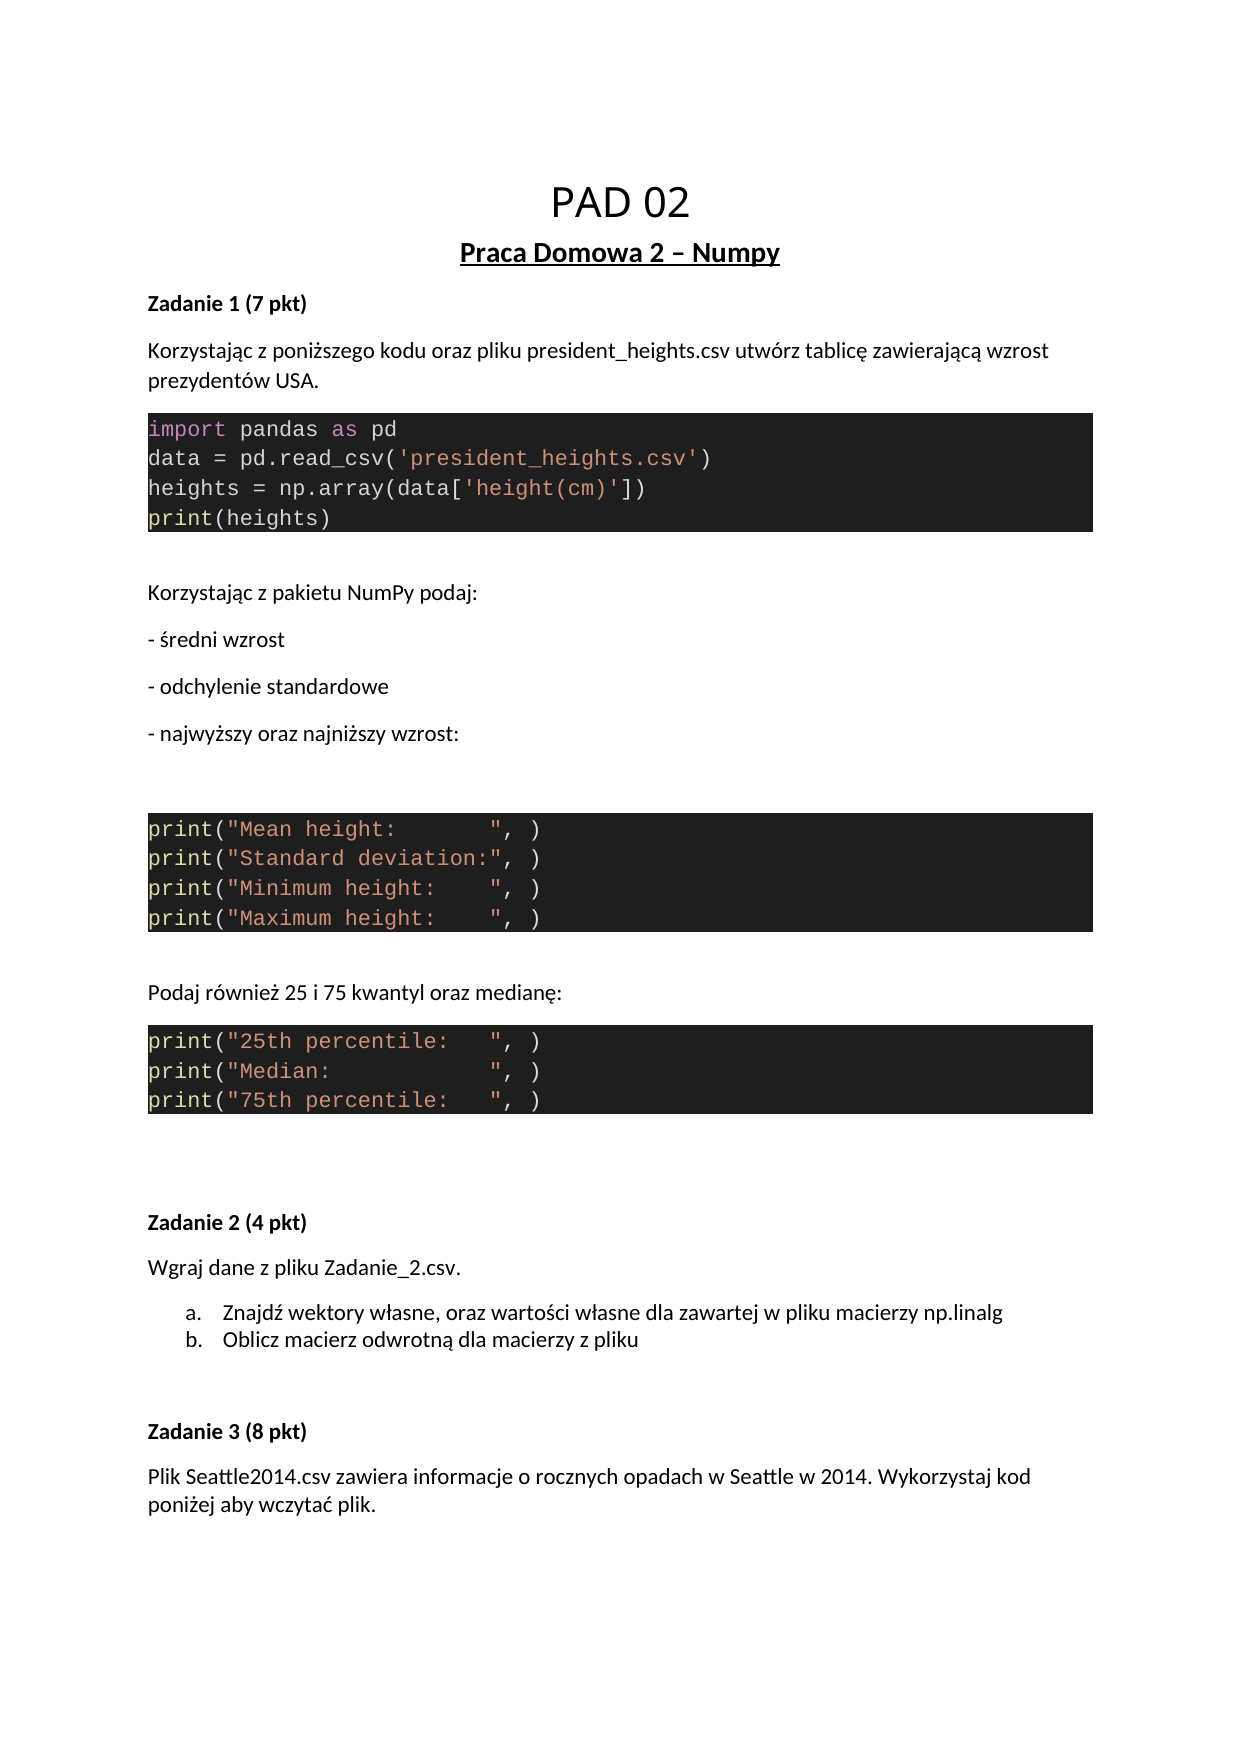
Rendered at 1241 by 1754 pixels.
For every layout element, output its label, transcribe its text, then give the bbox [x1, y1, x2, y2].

text Korzystając z poniższego kodu oraz pliku president_heights.csv utwórz tablicę zawierającą wzrost prezydentów USA. [148, 336, 1093, 394]
text print(heights) [148, 502, 1093, 532]
text import pandas as pd [148, 413, 1093, 443]
text Korzystając z pakietu NumPy podaj: [148, 578, 1093, 607]
text Praca Domowa 2 – Numpy [148, 234, 1093, 269]
text - średni wzrost [148, 625, 1093, 653]
text Podaj również 25 i 75 kwantyl oraz medianę: [148, 978, 1093, 1007]
text Zadanie 2 (4 pkt) [148, 1208, 1093, 1236]
text print("Maximum height: ", ) [148, 902, 1093, 932]
text print("25th percentile: ", ) [148, 1025, 1093, 1055]
text Plik Seattle2014.csv zawiera informacje o rocznych opadach w Seattle w 2014. Wykorzystaj kod poniżej aby wczytać plik. [148, 1462, 1093, 1518]
subtitle PAD 02 [148, 173, 1093, 229]
text Zadanie 3 (8 pkt) [148, 1417, 1093, 1445]
text Wgraj dane z pliku Zadanie_2.csv. [148, 1253, 1093, 1281]
text print("Median: ", ) [148, 1055, 1093, 1085]
text - najwyższy oraz najniższy wzrost: [148, 719, 1093, 747]
text - odchylenie standardowe [148, 672, 1093, 700]
text print("Standard deviation:", ) [148, 843, 1093, 872]
list Oblicz macierz odwrotną dla macierzy z pliku [185, 1326, 1093, 1354]
list Znajdź wektory własne, oraz wartości własne dla zawartej w pliku macierzy np.linalg [185, 1298, 1093, 1326]
text print("75th percentile: ", ) [148, 1085, 1093, 1114]
text heights = np.array(data['height(cm)']) [148, 472, 1093, 502]
text Zadanie 1 (7 pkt) [148, 289, 1093, 317]
text print("Mean height: ", ) [148, 813, 1093, 843]
text print("Minimum height: ", ) [148, 872, 1093, 902]
text data = pd.read_csv('president_heights.csv') [148, 443, 1093, 472]
